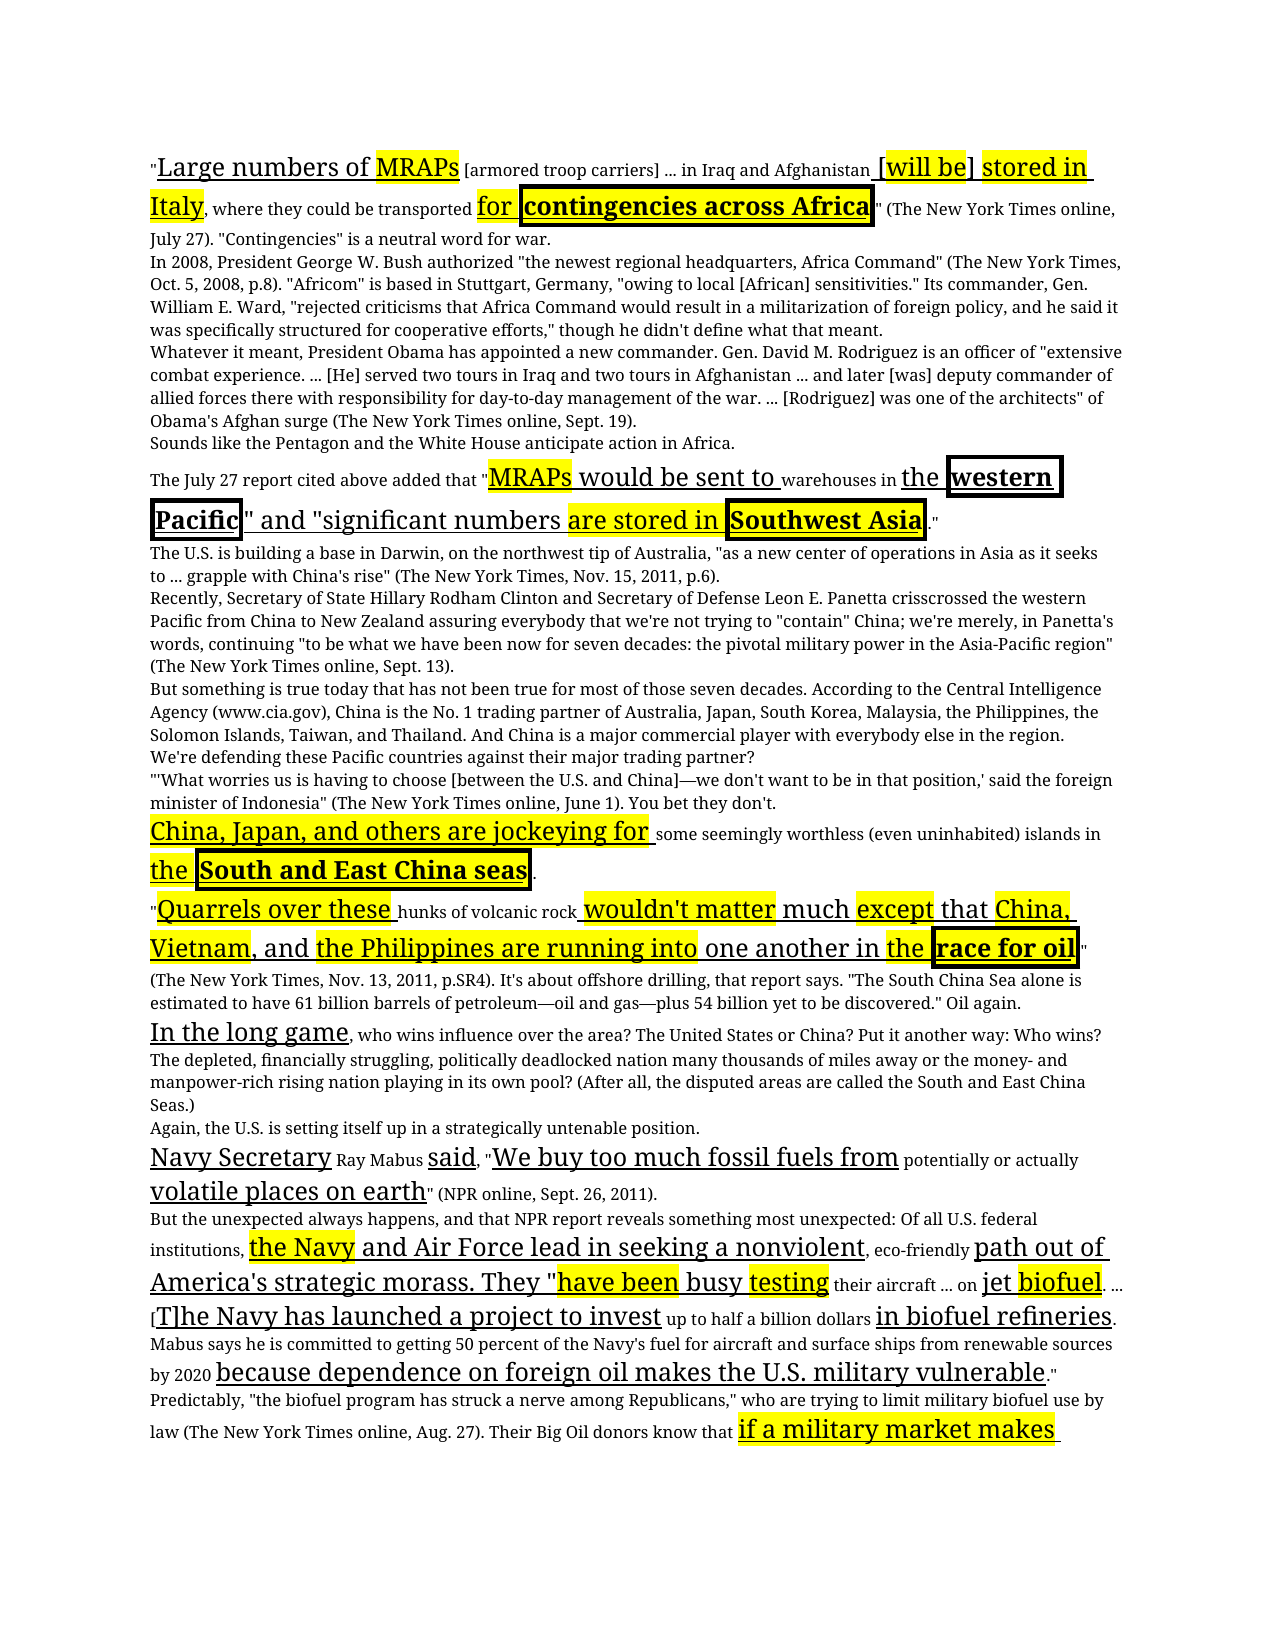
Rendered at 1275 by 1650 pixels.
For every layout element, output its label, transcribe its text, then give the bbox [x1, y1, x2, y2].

text We're defending these Pacific countries against their major trading partner? [150, 746, 1125, 768]
text Recently, Secretary of State Hillary Rodham Clinton and Secretary of Defense Leon E. Panetta crisscrossed the western Pacific from China to New Zealand assuring everybody that we're not trying to "contain" China; we're merely, in Panetta's words, continuing "to be what we have been now for seven decades: the pivotal military power in the Asia-Pacific region" (The New York Times online, Sept. 13). [150, 587, 1125, 678]
text But the unexpected always happens, and that NPR report reveals something most unexpected: Of all U.S. federal institutions, the Navy and Air Force lead in seeking a nonviolent, eco-friendly path out of America's strategic morass. They "have been busy testing their aircraft ... on jet biofuel. ... [T]he Navy has launched a project to invest up to half a billion dollars in biofuel refineries. Mabus says he is committed to getting 50 percent of the Navy's fuel for aircraft and surface ships from renewable sources by 2020 because dependence on foreign oil makes the U.S. military vulnerable." [150, 1207, 1125, 1389]
text Sounds like the Pentagon and the White House anticipate action in Africa. [150, 432, 1125, 454]
text In 2008, President George W. Bush authorized "the newest regional headquarters, Africa Command" (The New York Times, Oct. 5, 2008, p.8). "Africom" is based in Stuttgart, Germany, "owing to local [African] sensitivities." Its commander, Gen. William E. Ward, "rejected criticisms that Africa Command would result in a militarization of foreign policy, and he said it was specifically structured for cooperative efforts," though he didn't define what that meant. [150, 250, 1125, 341]
text In the long game, who wins influence over the area? The United States or China? Put it another way: Who wins? The depleted, financially struggling, politically deadlocked nation many thousands of miles away or the money- and manpower-rich rising nation playing in its own pool? (After all, the disputed areas are called the South and East China Seas.) [150, 1014, 1125, 1117]
text The July 27 report cited above added that "MRAPs would be sent to warehouses in the western Pacific" and "significant numbers are stored in Southwest Asia." [150, 454, 1125, 541]
text But something is true today that has not been true for most of those seven decades. According to the Central Intelligence Agency (www.cia.gov), China is the No. 1 trading partner of Australia, Japan, South Korea, Malaysia, the Philippines, the Solomon Islands, Taiwan, and Thailand. And China is a major commercial player with everybody else in the region. [150, 678, 1125, 746]
text Again, the U.S. is setting itself up in a strategically untenable position. [150, 1117, 1125, 1139]
text The U.S. is building a base in Darwin, on the northwest tip of Australia, "as a new center of operations in Asia as it seeks to ... grapple with China's rise" (The New York Times, Nov. 15, 2011, p.6). [150, 541, 1125, 587]
text China, Japan, and others are jockeying for some seemingly worthless (even uninhabited) islands in the South and East China seas. [532, 814, 1125, 891]
text "Large numbers of MRAPs [armored troop carriers] ... in Iraq and Afghanistan [will be] stored in Italy, where they could be transported for contingencies across Africa" (The New York Times online, July 27). "Contingencies" is a neutral word for war. [150, 150, 1125, 250]
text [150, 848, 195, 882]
text Whatever it meant, President Obama has appointed a new commander. Gen. David M. Rodriguez is an officer of "extensive combat experience. ... [He] served two tours in Iraq and two tours in Afghanistan ... and later [was] deputy commander of allied forces there with responsibility for day-to-day management of the war. ... [Rodriguez] was one of the architects" of Obama's Afghan surge (The New York Times online, Sept. 19). [150, 341, 1125, 432]
text "'What worries us is having to choose [between the U.S. and China]—we don't want to be in that position,' said the foreign minister of Indonesia" (The New York Times online, June 1). You bet they don't. [150, 768, 1125, 814]
text Navy Secretary Ray Mabus said, "We buy too much fossil fuels from potentially or actually volatile places on earth" (NPR online, Sept. 26, 2011). [150, 1139, 1125, 1207]
text "Quarrels over these hunks of volcanic rock wouldn't matter much except that China, Vietnam, and the Philippines are running into one another in the race for oil" (The New York Times, Nov. 13, 2011, p.SR4). It's about offshore drilling, that report says. "The South China Sea alone is estimated to have 61 billion barrels of petroleum—oil and gas—plus 54 billion yet to be discovered." Oil again. [150, 891, 1125, 1014]
